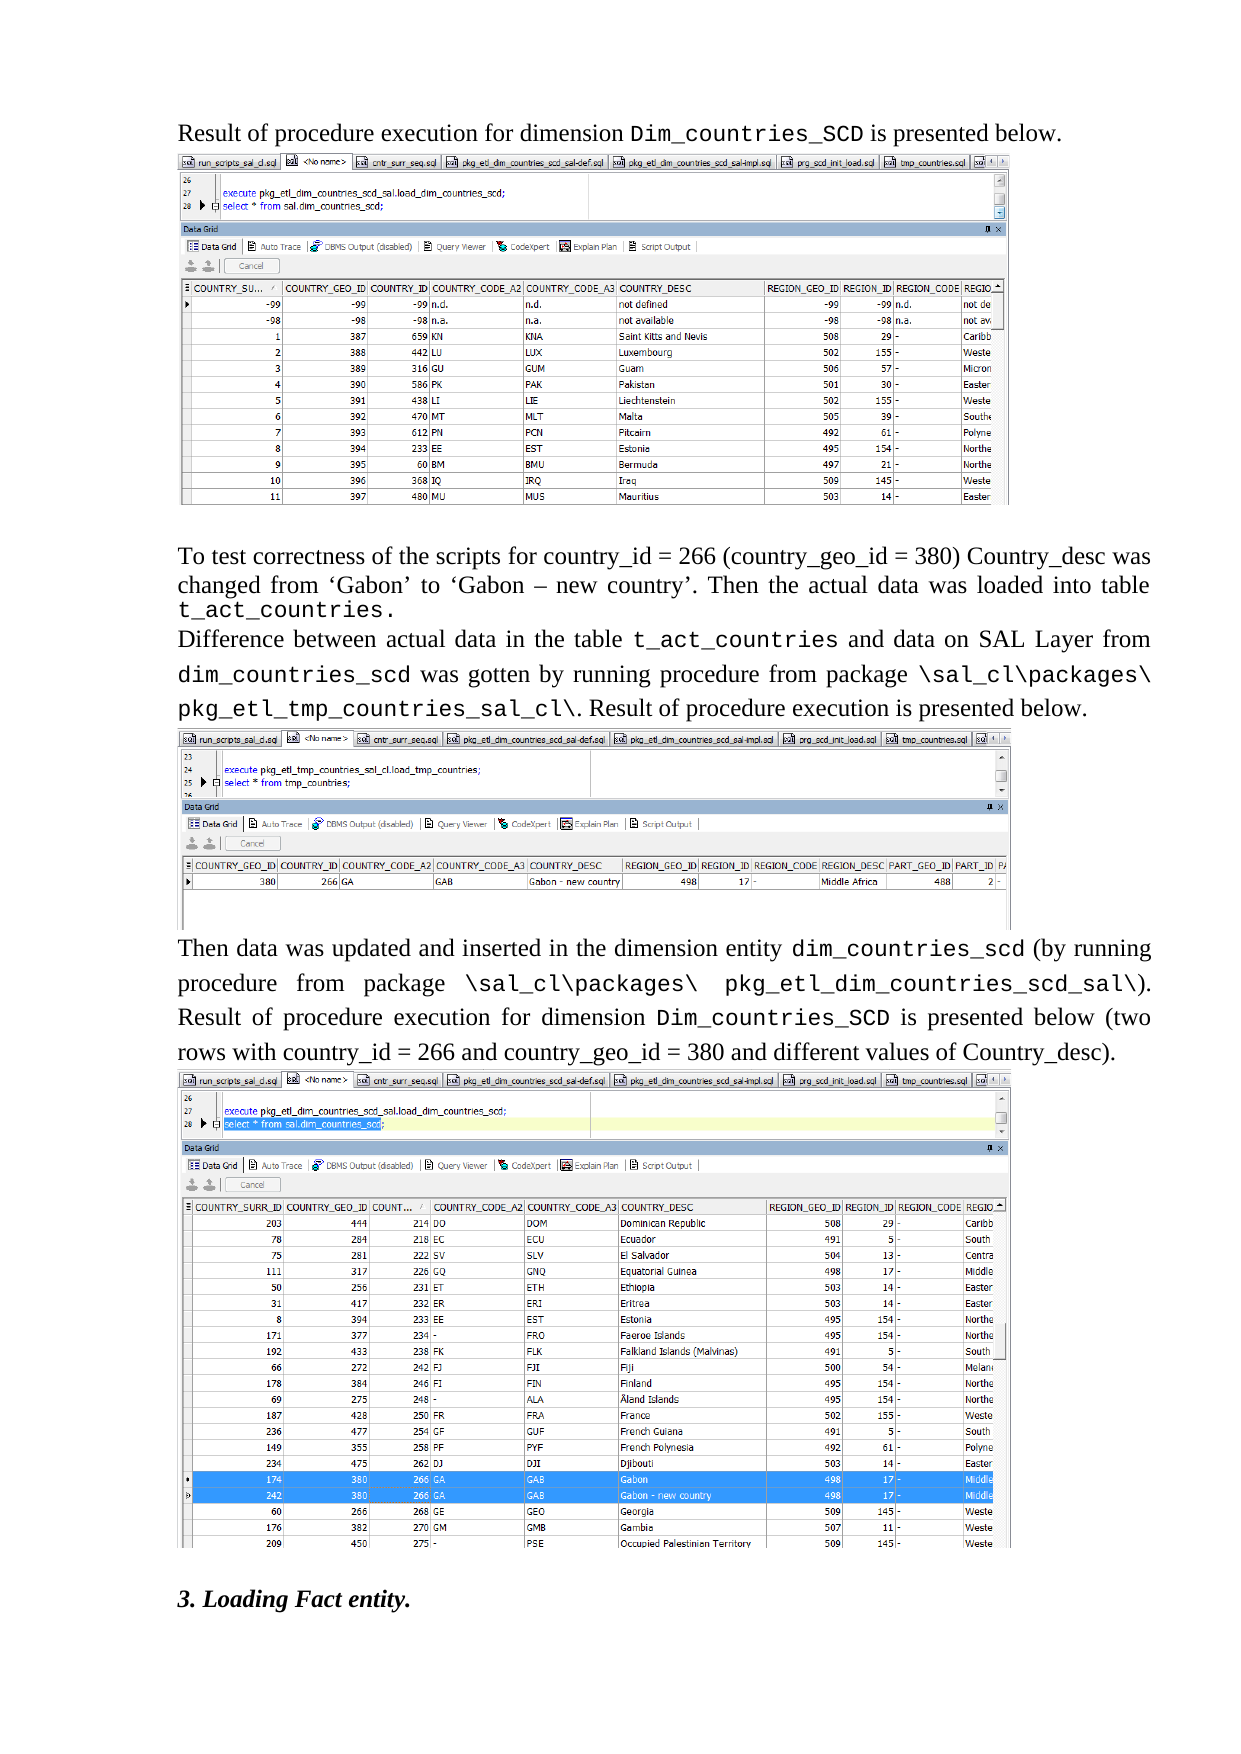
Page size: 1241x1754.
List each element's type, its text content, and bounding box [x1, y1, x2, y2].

picture [177, 728, 1012, 930]
picture [177, 152, 1010, 505]
text Result of procedure execution for dimension Dim_countries_SCD is presented below. [177, 118, 1152, 148]
text Then data was updated and inserted in the dimension entity dim_countries_scd (by running procedure from package \sal_cl\packages\ pkg_etl_dim_countries_scd_sal\). Result of procedure execution for dimension Dim_countries_SCD is presented below (two rows with country_id = 266 and country_geo_id = 380 and different values of Country_desc). [177, 933, 1152, 1065]
text 3. Loading Fact entity. [177, 1584, 1152, 1613]
text Difference between actual data in the table t_act_countries and data on SAL Layer from dim_countries_scd was gotten by running procedure from package \sal_cl\packages\pkg_etl_tmp_countries_sal_cl\. Result of procedure execution is presented below. [177, 624, 1152, 723]
text To test correctness of the scripts for country_id = 266 (country_geo_id = 380) Country_desc was changed from ‘Gabon’ to ‘Gabon – new country’. Then the actual data was loaded into table t_act_countries. [177, 541, 1152, 624]
picture [177, 1069, 1012, 1548]
